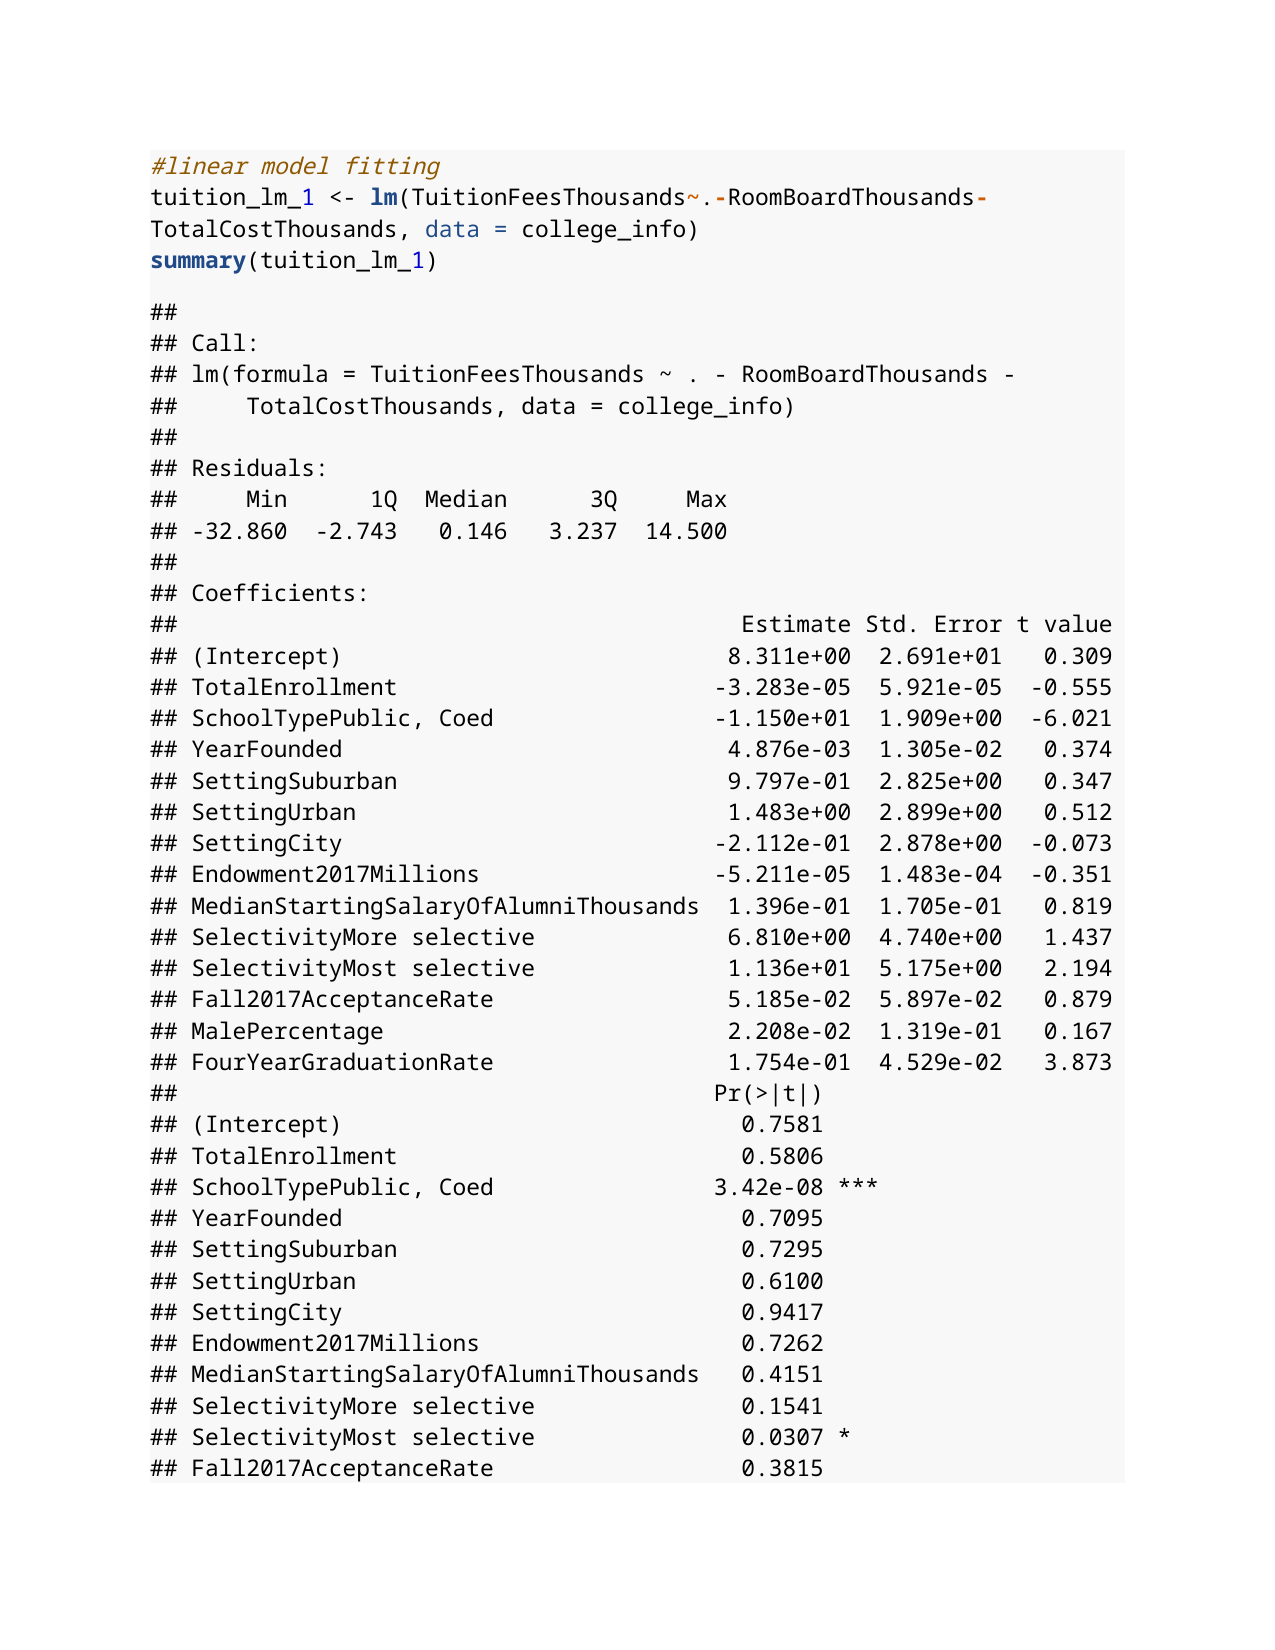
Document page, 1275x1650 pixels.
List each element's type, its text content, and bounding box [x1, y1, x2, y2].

text #linear model fitting tuition_lm_1 <- lm(TuitionFeesThousands~.-RoomBoardThousands-TotalCostThousands, data = college_info) summary(tuition_lm_1) [150, 150, 1125, 275]
